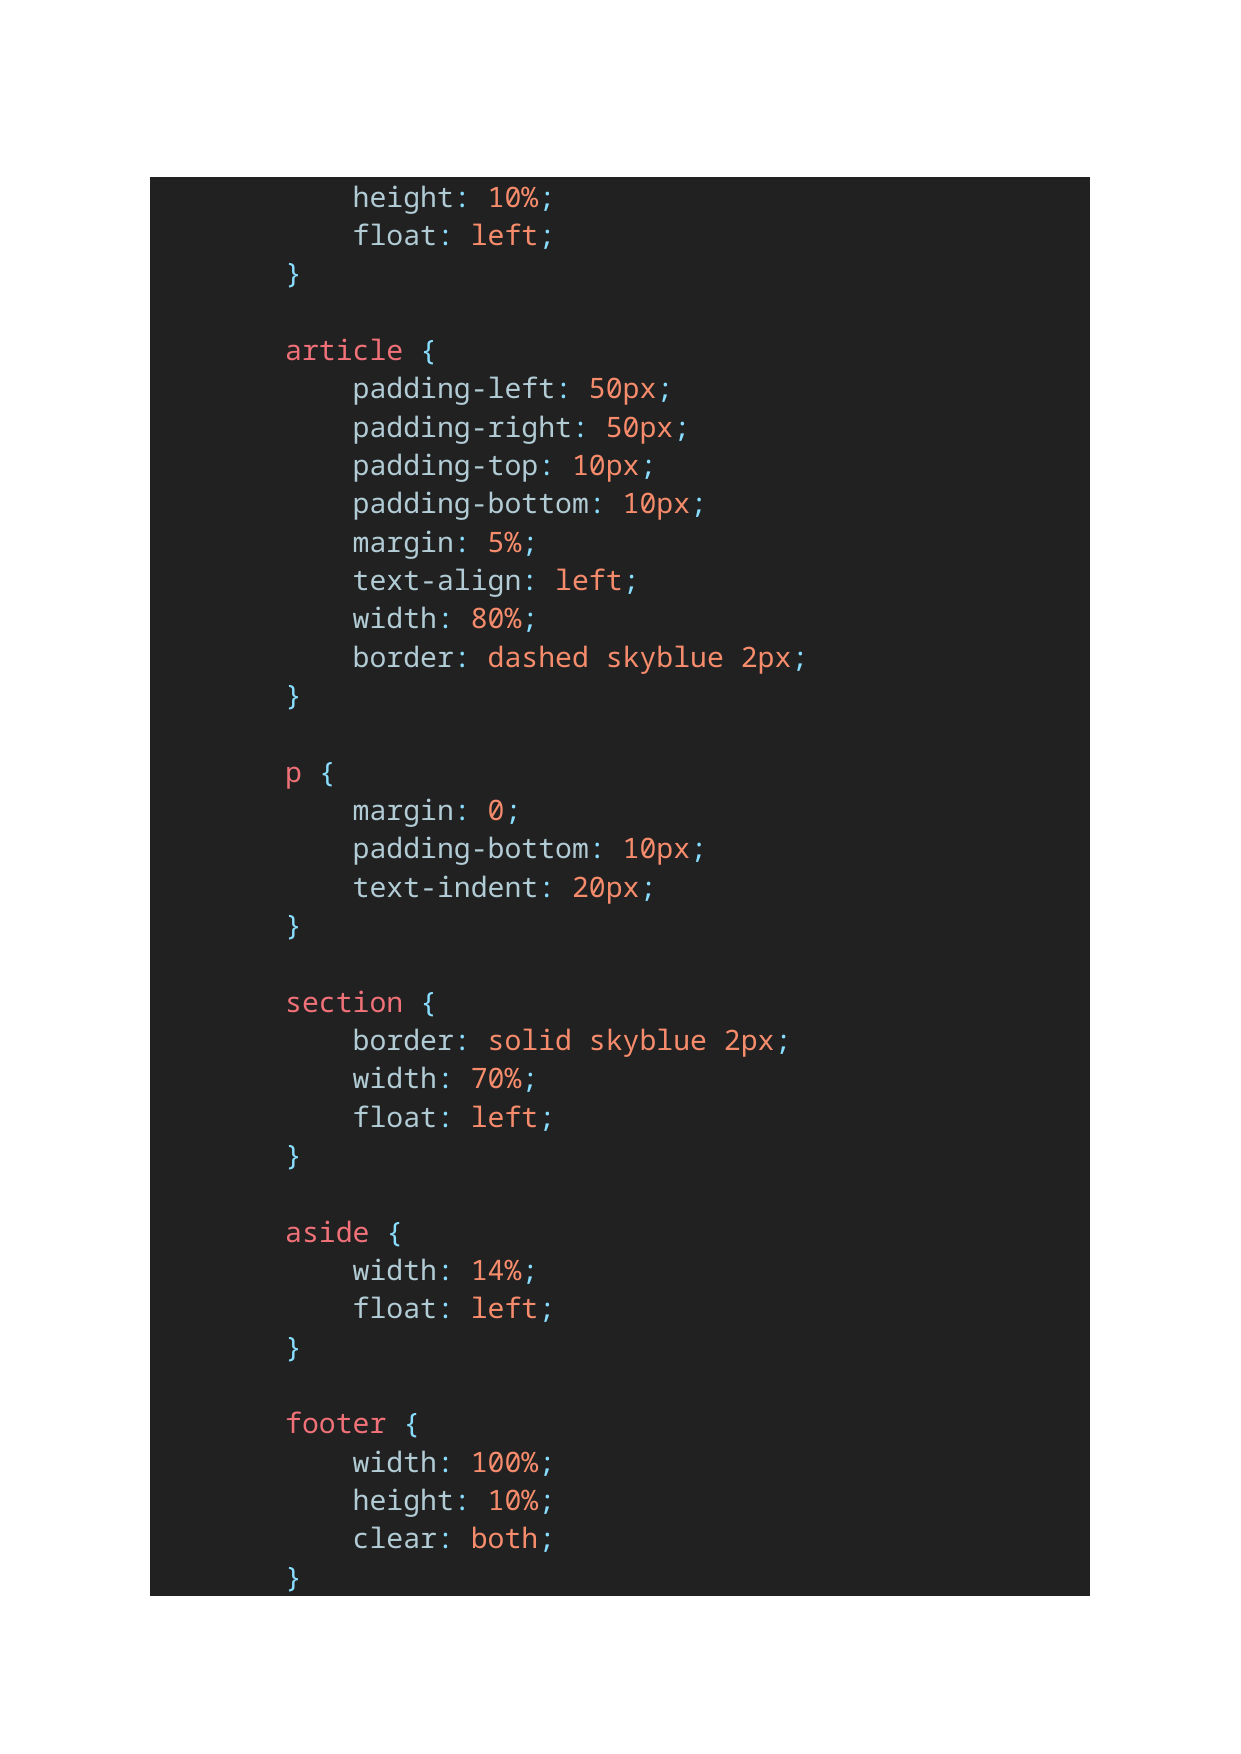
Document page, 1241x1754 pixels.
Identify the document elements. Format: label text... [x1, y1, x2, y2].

text width: 80%; [150, 599, 1090, 637]
text width: 70%; [150, 1059, 1090, 1097]
text height: 10%; [150, 177, 1090, 216]
text text-indent: 20px; [150, 867, 1090, 906]
text height: 10%; [150, 1481, 1090, 1519]
text p { [150, 752, 1090, 791]
text padding-bottom: 10px; [150, 484, 1090, 522]
text margin: 5%; [150, 522, 1090, 561]
text footer { [150, 1404, 1090, 1442]
text } [150, 676, 1090, 714]
text } [150, 1136, 1090, 1174]
text } [150, 254, 1090, 292]
text width: 100%; [150, 1442, 1090, 1481]
text margin: 0; [150, 791, 1090, 829]
text border: solid skyblue 2px; [150, 1021, 1090, 1059]
text float: left; [150, 1289, 1090, 1327]
text } [150, 906, 1090, 944]
text clear: both; [150, 1519, 1090, 1557]
text float: left; [150, 216, 1090, 254]
text text-align: left; [150, 561, 1090, 599]
text padding-top: 10px; [150, 446, 1090, 484]
text article { [150, 331, 1090, 369]
text section { [150, 982, 1090, 1021]
text padding-bottom: 10px; [150, 829, 1090, 867]
text padding-right: 50px; [150, 407, 1090, 446]
text aside { [150, 1212, 1090, 1251]
text width: 14%; [150, 1251, 1090, 1289]
text } [150, 1327, 1090, 1366]
text } [150, 1557, 1090, 1596]
text border: dashed skyblue 2px; [150, 637, 1090, 676]
text padding-left: 50px; [150, 369, 1090, 407]
text float: left; [150, 1097, 1090, 1136]
